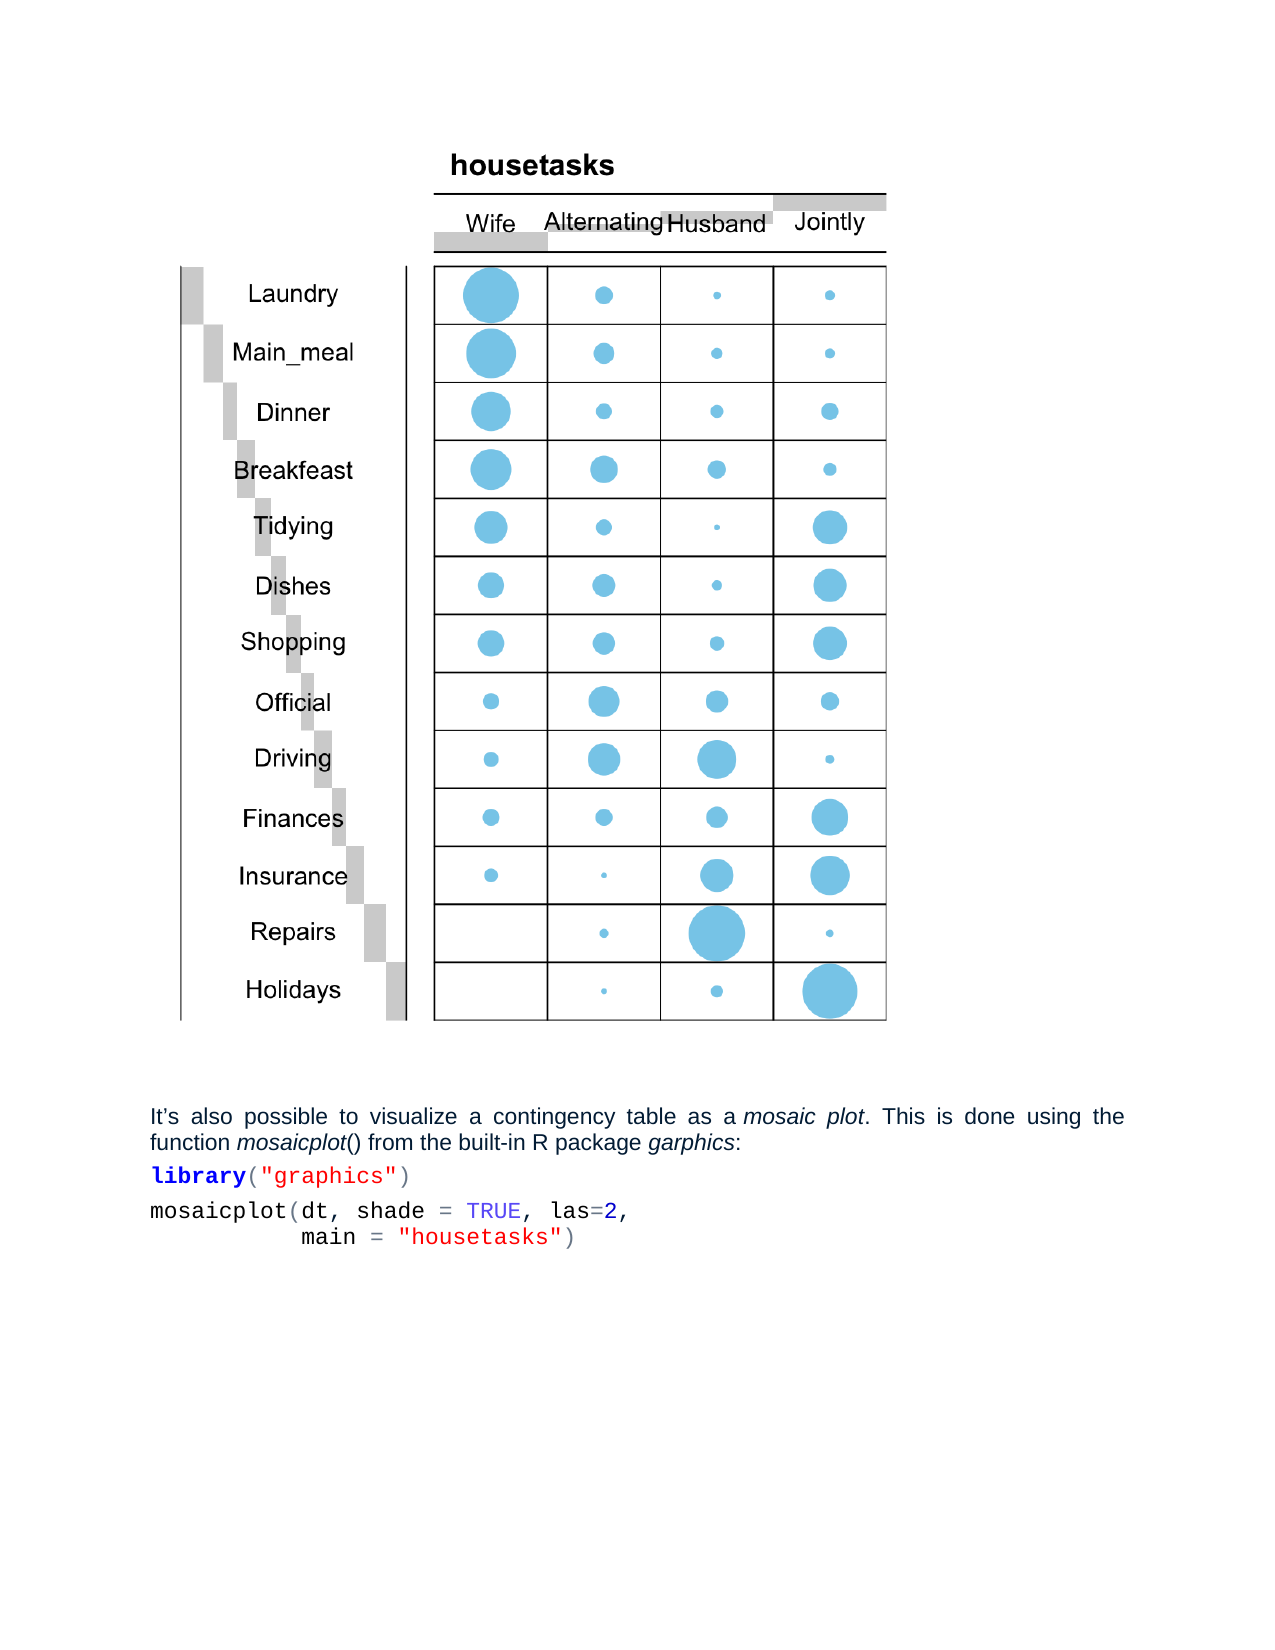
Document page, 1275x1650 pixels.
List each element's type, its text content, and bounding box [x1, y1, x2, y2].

text It’s also possible to visualize a contingency table as a mosaic plot. This is done using the function mosaicplot() from the built-in R package garphics: [150, 1103, 1125, 1156]
text main = "housetasks") [150, 1226, 1125, 1251]
text library("graphics") [150, 1156, 1125, 1191]
picture [150, 150, 901, 1050]
text mosaicplot(dt, shade = TRUE, las=2, [150, 1191, 1125, 1226]
